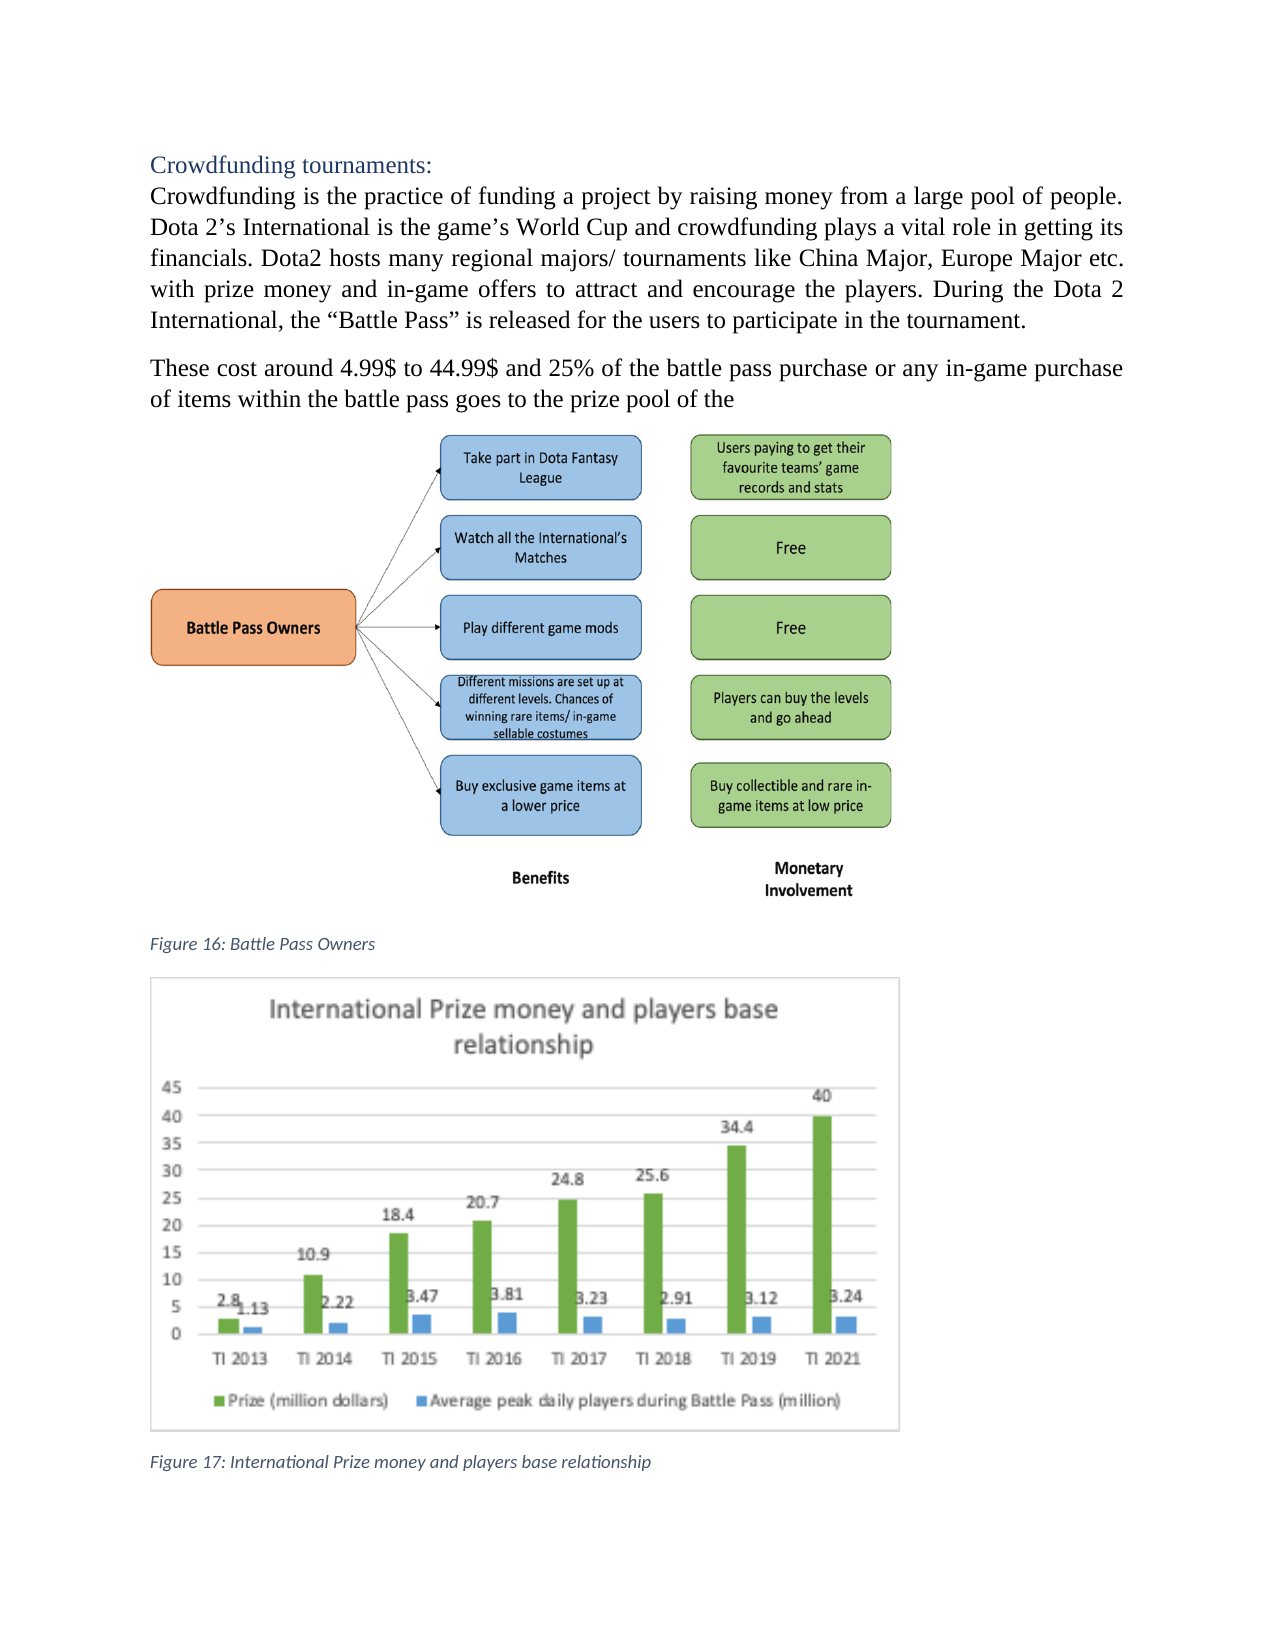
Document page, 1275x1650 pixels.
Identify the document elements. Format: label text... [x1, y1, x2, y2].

text These cost around 4.99$ to 44.99$ and 25% of the battle pass purchase or any in-game purchase of items within the battle pass goes to the prize pool of the tournament. The battle pass be [150, 353, 1125, 413]
text Crowdfunding is the practice of funding a project by raising money from a large pool of people. Dota 2’s International is the game’s World Cup and crowdfunding plays a vital role in getting its financials. Dota2 hosts many regional majors/ tournaments like China Major, Europe Major etc. with prize money and in-game offers to attract and encourage the players. During the Dota 2 International, the “Battle Pass” is released for the users to participate in the tournament. [150, 181, 1125, 334]
text Figure 17: International Prize money and players base relationship [150, 1450, 1125, 1473]
text Figure 16: Battle Pass Owners [150, 932, 1125, 954]
picture [150, 431, 892, 913]
picture [150, 977, 901, 1432]
subtitle Crowdfunding tournaments: [150, 150, 1125, 179]
